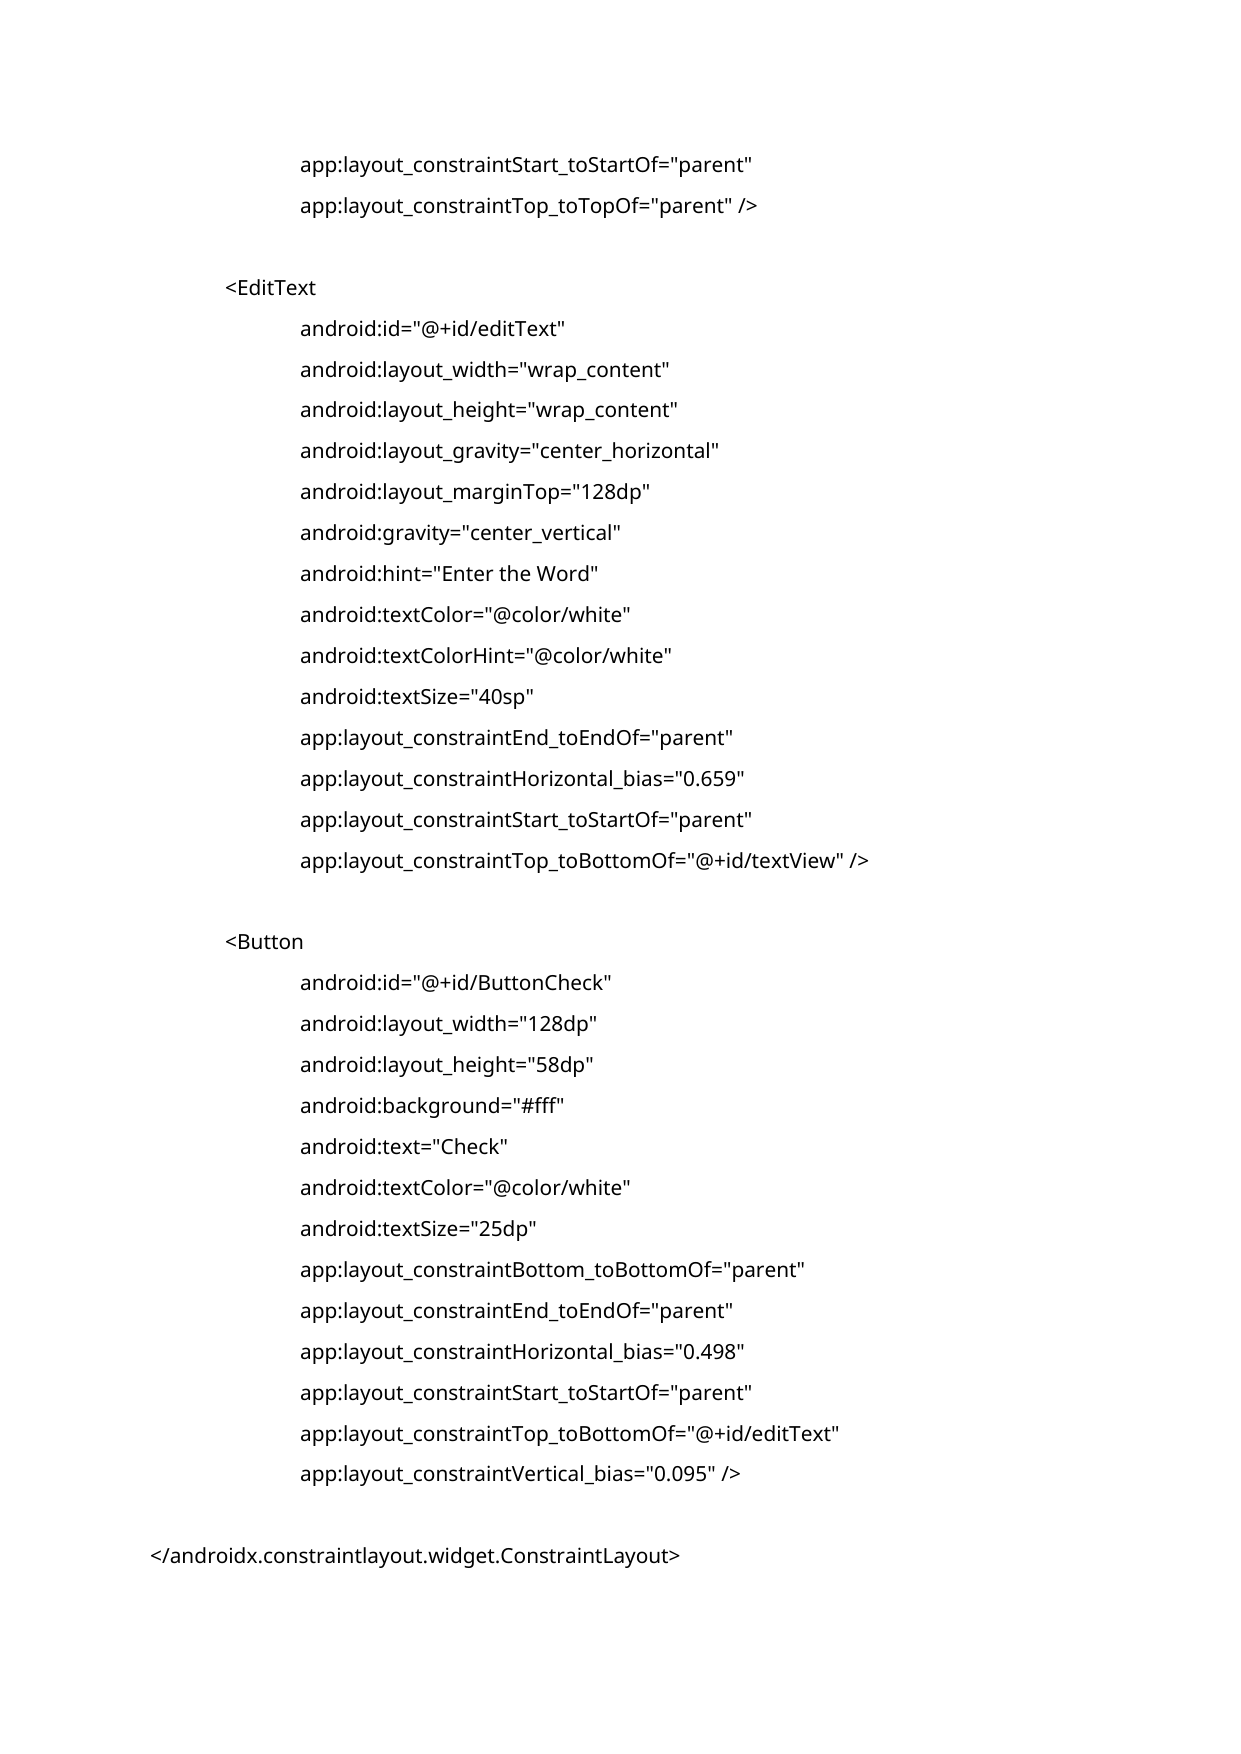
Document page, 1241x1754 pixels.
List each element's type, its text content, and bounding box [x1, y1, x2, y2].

text app:layout_constraintHorizontal_bias="0.498" [150, 1337, 1090, 1365]
text android:gravity="center_vertical" [150, 518, 1090, 547]
text android:layout_gravity="center_horizontal" [150, 437, 1090, 465]
text app:layout_constraintBottom_toBottomOf="parent" [150, 1255, 1090, 1283]
text android:textColorHint="@color/white" [150, 641, 1090, 670]
text </androidx.constraintlayout.widget.ConstraintLayout> [150, 1541, 1090, 1570]
text app:layout_constraintTop_toBottomOf="@+id/editText" [150, 1419, 1090, 1447]
text android:layout_width="wrap_content" [150, 355, 1090, 383]
text <EditText [150, 273, 1090, 301]
text app:layout_constraintHorizontal_bias="0.659" [150, 764, 1090, 792]
text app:layout_constraintEnd_toEndOf="parent" [150, 723, 1090, 752]
text android:layout_height="wrap_content" [150, 396, 1090, 424]
text app:layout_constraintEnd_toEndOf="parent" [150, 1296, 1090, 1324]
text android:textColor="@color/white" [150, 600, 1090, 629]
text android:id="@+id/editText" [150, 314, 1090, 342]
text android:textSize="40sp" [150, 682, 1090, 711]
text android:layout_width="128dp" [150, 1009, 1090, 1038]
text android:textColor="@color/white" [150, 1173, 1090, 1201]
text app:layout_constraintStart_toStartOf="parent" [150, 1378, 1090, 1406]
text android:id="@+id/ButtonCheck" [150, 968, 1090, 997]
text app:layout_constraintStart_toStartOf="parent" [150, 805, 1090, 833]
text android:layout_marginTop="128dp" [150, 477, 1090, 506]
text android:hint="Enter the Word" [150, 559, 1090, 588]
text android:background="#fff" [150, 1091, 1090, 1119]
text app:layout_constraintTop_toBottomOf="@+id/textView" /> [150, 846, 1090, 874]
text app:layout_constraintStart_toStartOf="parent" [150, 150, 1090, 178]
text app:layout_constraintTop_toTopOf="parent" /> [150, 191, 1090, 219]
text <Button [150, 927, 1090, 956]
text android:text="Check" [150, 1132, 1090, 1161]
text android:textSize="25dp" [150, 1214, 1090, 1242]
text app:layout_constraintVertical_bias="0.095" /> [150, 1459, 1090, 1488]
text android:layout_height="58dp" [150, 1050, 1090, 1079]
